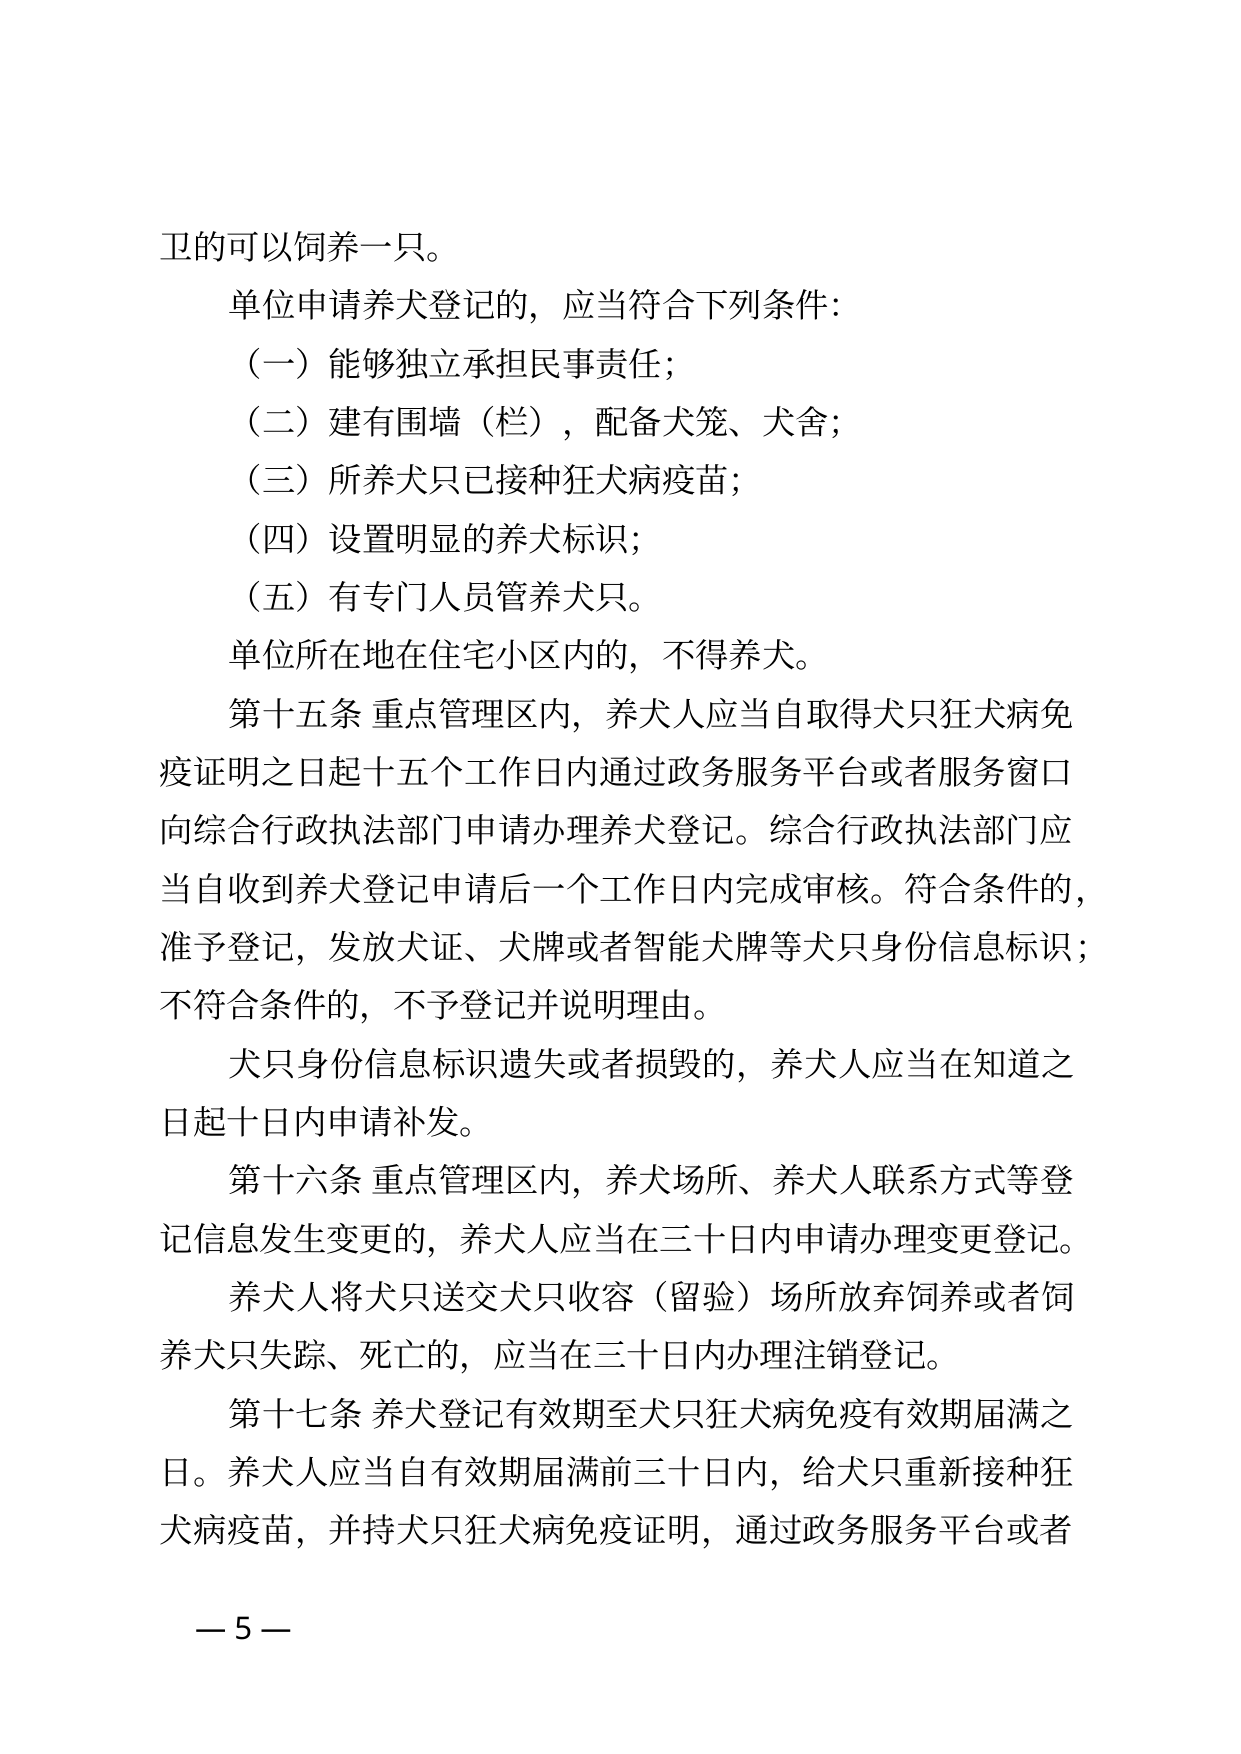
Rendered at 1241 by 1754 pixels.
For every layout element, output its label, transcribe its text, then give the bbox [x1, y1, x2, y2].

text 养犬人将犬只送交犬只收容（留验）场所放弃饲养或者饲养犬只失踪、死亡的，应当在三十日内办理注销登记。 [159, 1263, 1075, 1379]
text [159, 213, 1075, 271]
text 第十五条 重点管理区内，养犬人应当自取得犬只狂犬病免疫证明之日起十五个工作日内通过政务服务平台或者服务窗口向综合行政执法部门申请办理养犬登记。综合行政执法部门应当自收到养犬登记申请后一个工作日内完成审核。符合条件的，准予登记，发放犬证、犬牌或者智能犬牌等犬只身份信息标识；不符合条件的，不予登记并说明理由。 [159, 679, 1075, 1029]
text 单位所在地在住宅小区内的，不得养犬。 [159, 621, 1075, 679]
text 犬只身份信息标识遗失或者损毁的，养犬人应当在知道之日起十日内申请补发。 [159, 1029, 1075, 1146]
text 第十六条 重点管理区内，养犬场所、养犬人联系方式等登记信息发生变更的，养犬人应当在三十日内申请办理变更登记。 [159, 1146, 1075, 1263]
text （四）设置明显的养犬标识； [159, 504, 1075, 563]
text （二）建有围墙（栏），配备犬笼、犬舍； [159, 388, 1075, 446]
text 单位申请养犬登记的，应当符合下列条件： [159, 271, 1075, 329]
text （五）有专门人员管养犬只。 [159, 563, 1075, 621]
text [159, 1379, 1075, 1554]
text （三）所养犬只已接种狂犬病疫苗； [159, 446, 1075, 504]
text （一）能够独立承担民事责任； [159, 329, 1075, 388]
